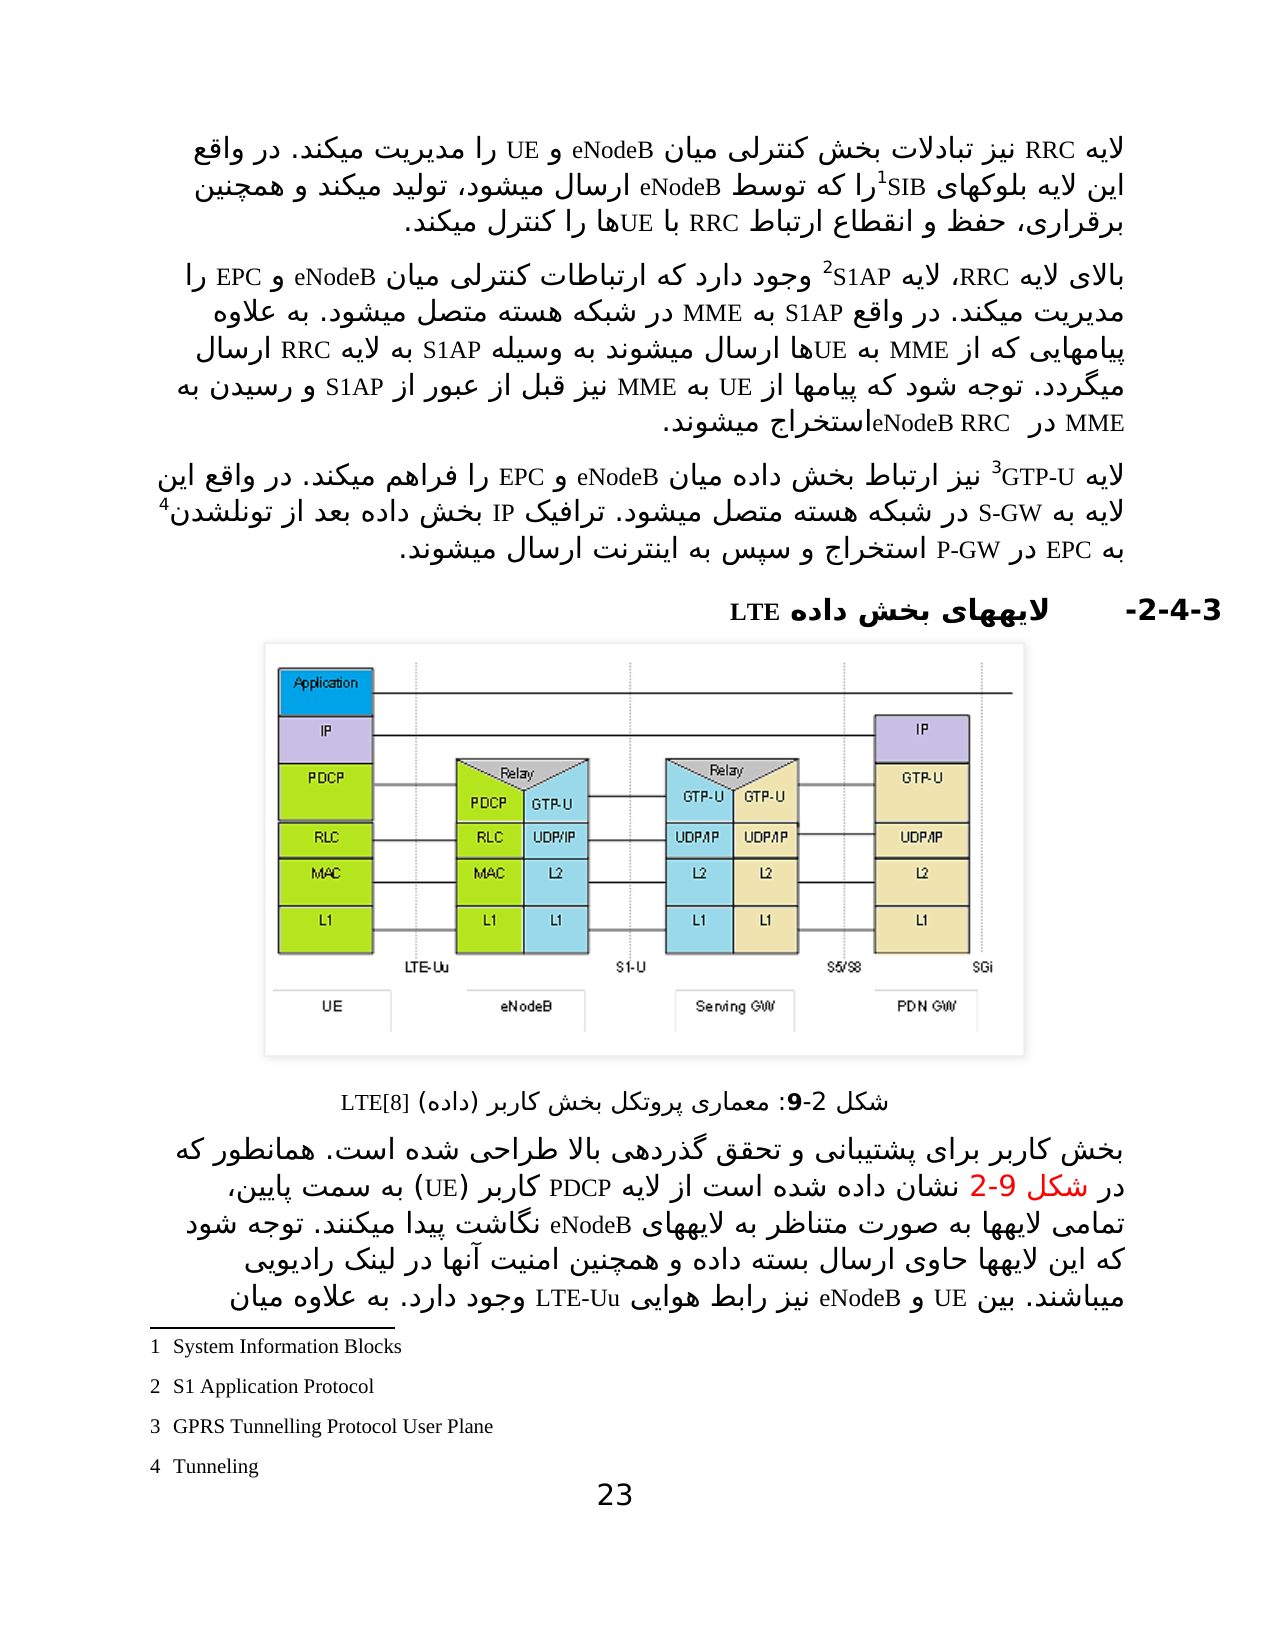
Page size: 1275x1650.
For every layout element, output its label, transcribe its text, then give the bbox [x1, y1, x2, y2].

text لایه GTP-U نیز ارتباط بخش داده میان eNodeB و EPC را فراهم می‎کند. در واقع این لایه به S-GW در شبکه هسته متصل می‎شود. ترافیک IP بخش داده بعد از تونل‎شدن به EPC در P-GW استخراج و سپس به اینترنت ارسال می‎شوند. [150, 458, 1125, 565]
text لایه RRC نیز تبادلات بخش کنترلی میان eNodeB و UE را مدیریت می‎کند. در واقع این لایه بلوک‎های SIBرا که توسط eNodeB ارسال می‎شود، تولید می‎کند و همچنین برقراری، حفظ و انقطاع ارتباط RRC با UEها را کنترل می‎کند. [150, 131, 1125, 238]
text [150, 1133, 1125, 1313]
text بالای لایه RRC، لایه S1AP وجود دارد که ارتباطات کنترلی میان eNodeB و EPC را مدیریت می‎کند. در واقع S1AP به MME در شبکه هسته متصل می‎شود. به علاوه پیام‎هایی که از MME به UEها ارسال می‎شوند به وسیله S1AP به لایه RRC ارسال می‎گردد. توجه شود که پیام‎ها از UE به MME نیز قبل از عبور از S1AP و رسیدن به MME در eNodeB RRCاستخراج می‎شوند. [150, 258, 1125, 438]
subtitle لایه‎های بخش داده LTE [150, 593, 1125, 627]
picture [228, 638, 1047, 1068]
